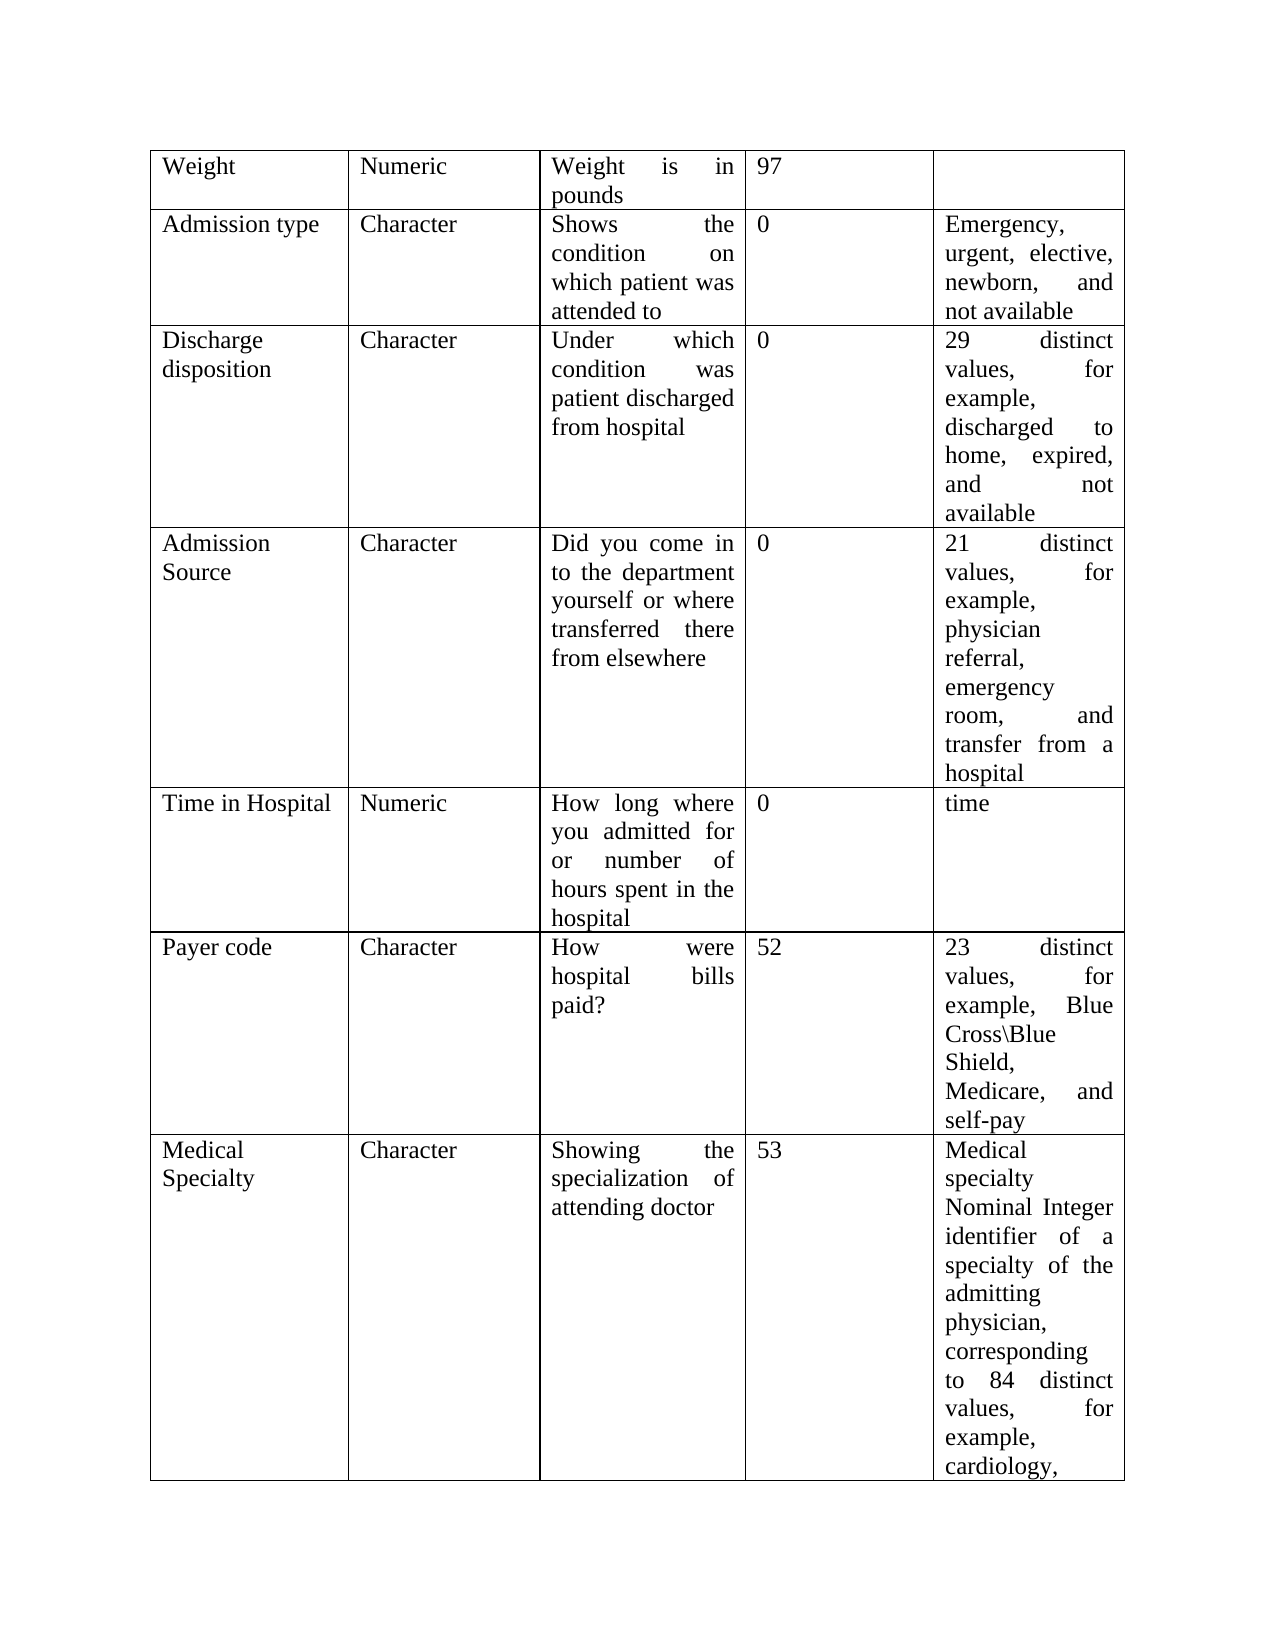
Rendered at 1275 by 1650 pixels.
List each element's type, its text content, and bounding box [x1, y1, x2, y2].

table_cell 0 [746, 788, 933, 931]
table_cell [541, 1135, 745, 1480]
table_cell 0 [746, 326, 933, 527]
table_cell How were hospital bills paid? [541, 933, 745, 1134]
table_cell 52 [746, 933, 933, 1134]
table_cell Character [349, 210, 539, 324]
table_cell Numeric [349, 788, 539, 931]
table_cell Time in Hospital [151, 788, 348, 931]
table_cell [934, 1135, 1124, 1480]
table_cell Shows the condition on which patient was attended to [541, 210, 745, 324]
table_cell 0 [746, 210, 933, 324]
table_cell [934, 151, 1124, 208]
table_cell Character [349, 326, 539, 527]
table_cell Weight [151, 151, 348, 208]
table_cell Weight is in pounds [541, 151, 745, 208]
table_cell Payer code [151, 933, 348, 1134]
table_cell Medical Specialty [151, 1135, 348, 1480]
table_cell 21 distinct values, for example, physician referral, emergency room, and transfer from a hospital [934, 528, 1124, 787]
table_cell Admission type [151, 210, 348, 324]
table_cell Character [349, 528, 539, 787]
table_cell 23 distinct values, for example, Blue Cross\Blue Shield, Medicare, and self-pay [934, 933, 1124, 1134]
table_cell 53 [746, 1135, 933, 1480]
table_cell Numeric [349, 151, 539, 208]
table_cell Admission Source [151, 528, 348, 787]
table_cell time [934, 788, 1124, 931]
table_cell How long where you admitted for or number of hours spent in the hospital [541, 788, 745, 931]
table_cell Emergency, urgent, elective, newborn, and not available [934, 210, 1124, 324]
table_cell 97 [746, 151, 933, 208]
table_cell Character [349, 1135, 539, 1480]
table_cell 29 distinct values, for example, discharged to home, expired, and not available [934, 326, 1124, 527]
table_cell Discharge disposition [151, 326, 348, 527]
table_cell Under which condition was patient discharged from hospital [541, 326, 745, 527]
table_cell 0 [746, 528, 933, 787]
table_cell Character [349, 933, 539, 1134]
table_cell Did you come in to the department yourself or where transferred there from elsewhere [541, 528, 745, 787]
